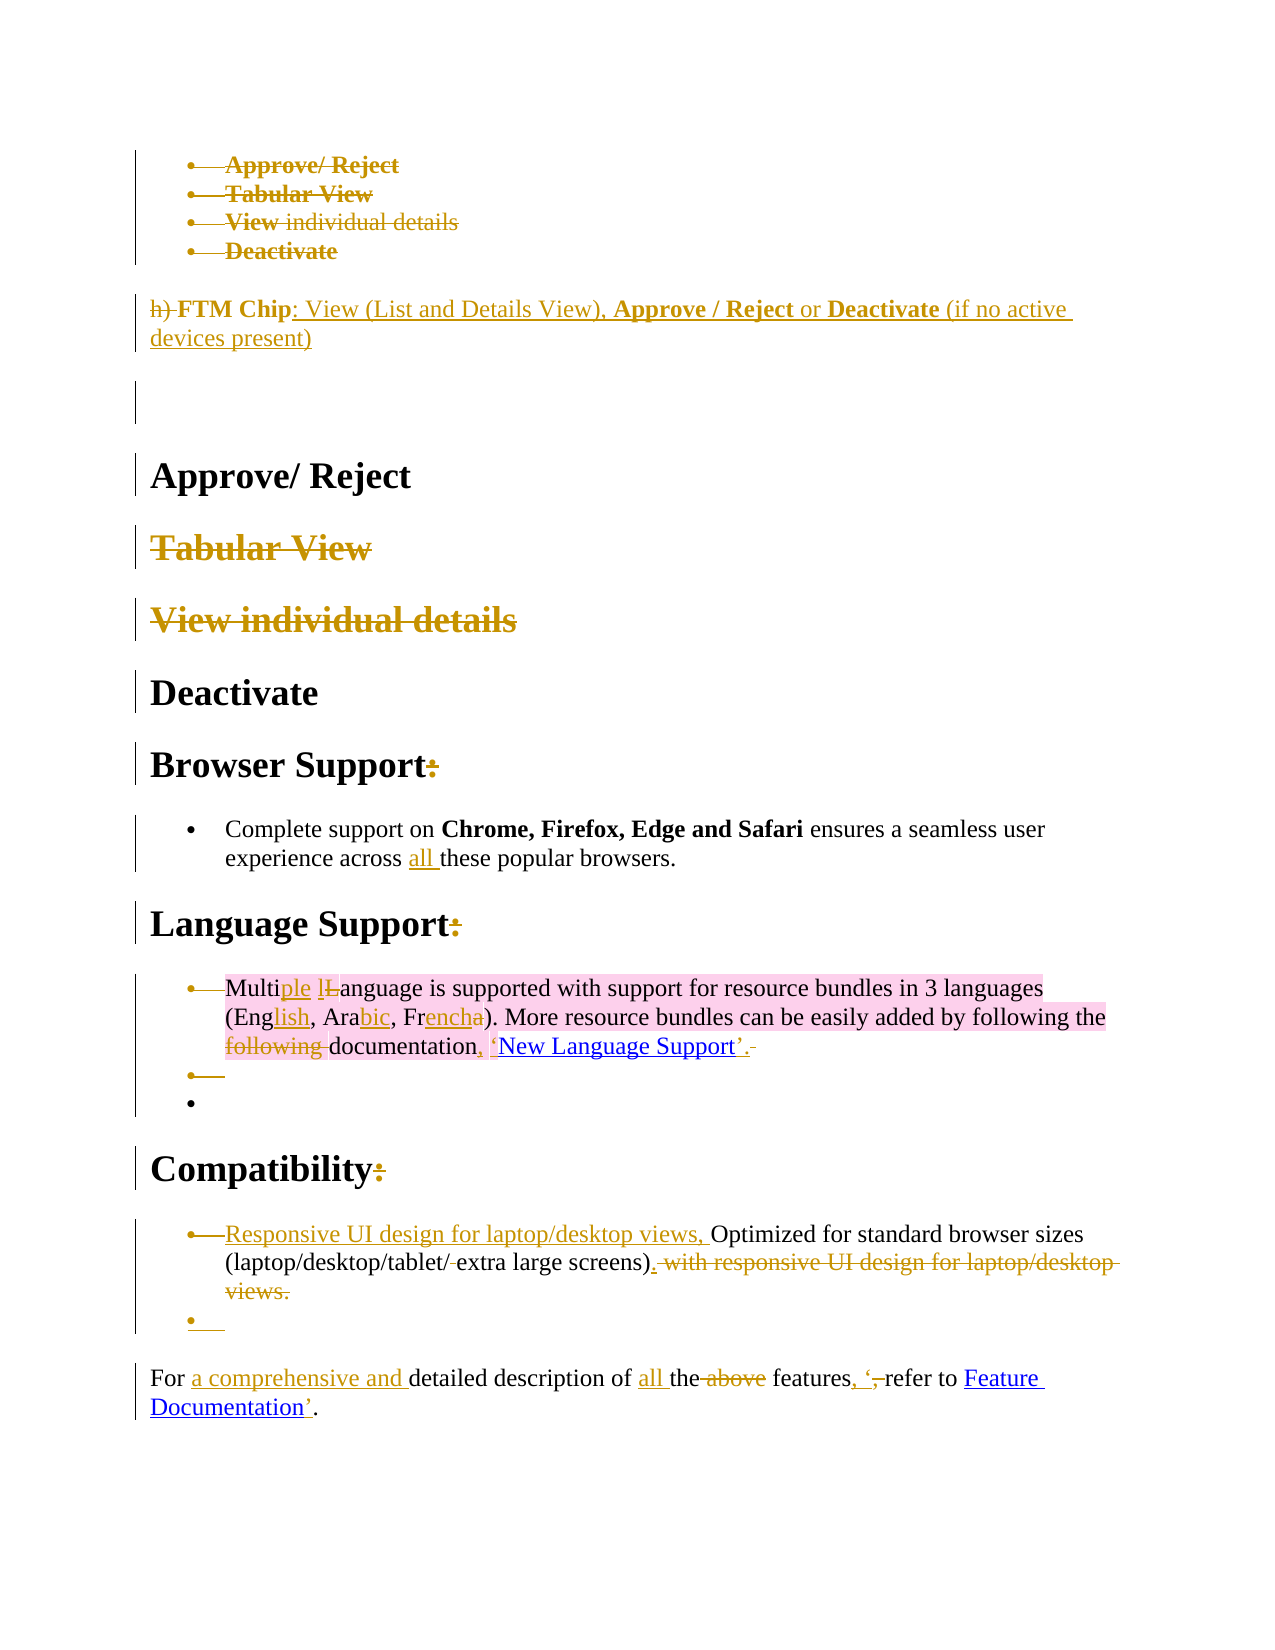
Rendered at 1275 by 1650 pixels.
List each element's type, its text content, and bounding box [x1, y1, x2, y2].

text API Key: [150, 150, 1125, 179]
text Device: [150, 827, 1125, 884]
subtitle SBI-Device [150, 476, 1125, 508]
list Deactivate (if no active devices present) [150, 769, 1125, 798]
list Approve/ Reject [150, 595, 1125, 624]
text SBI: [150, 537, 1125, 566]
text FTM Chip [150, 1116, 1125, 1173]
